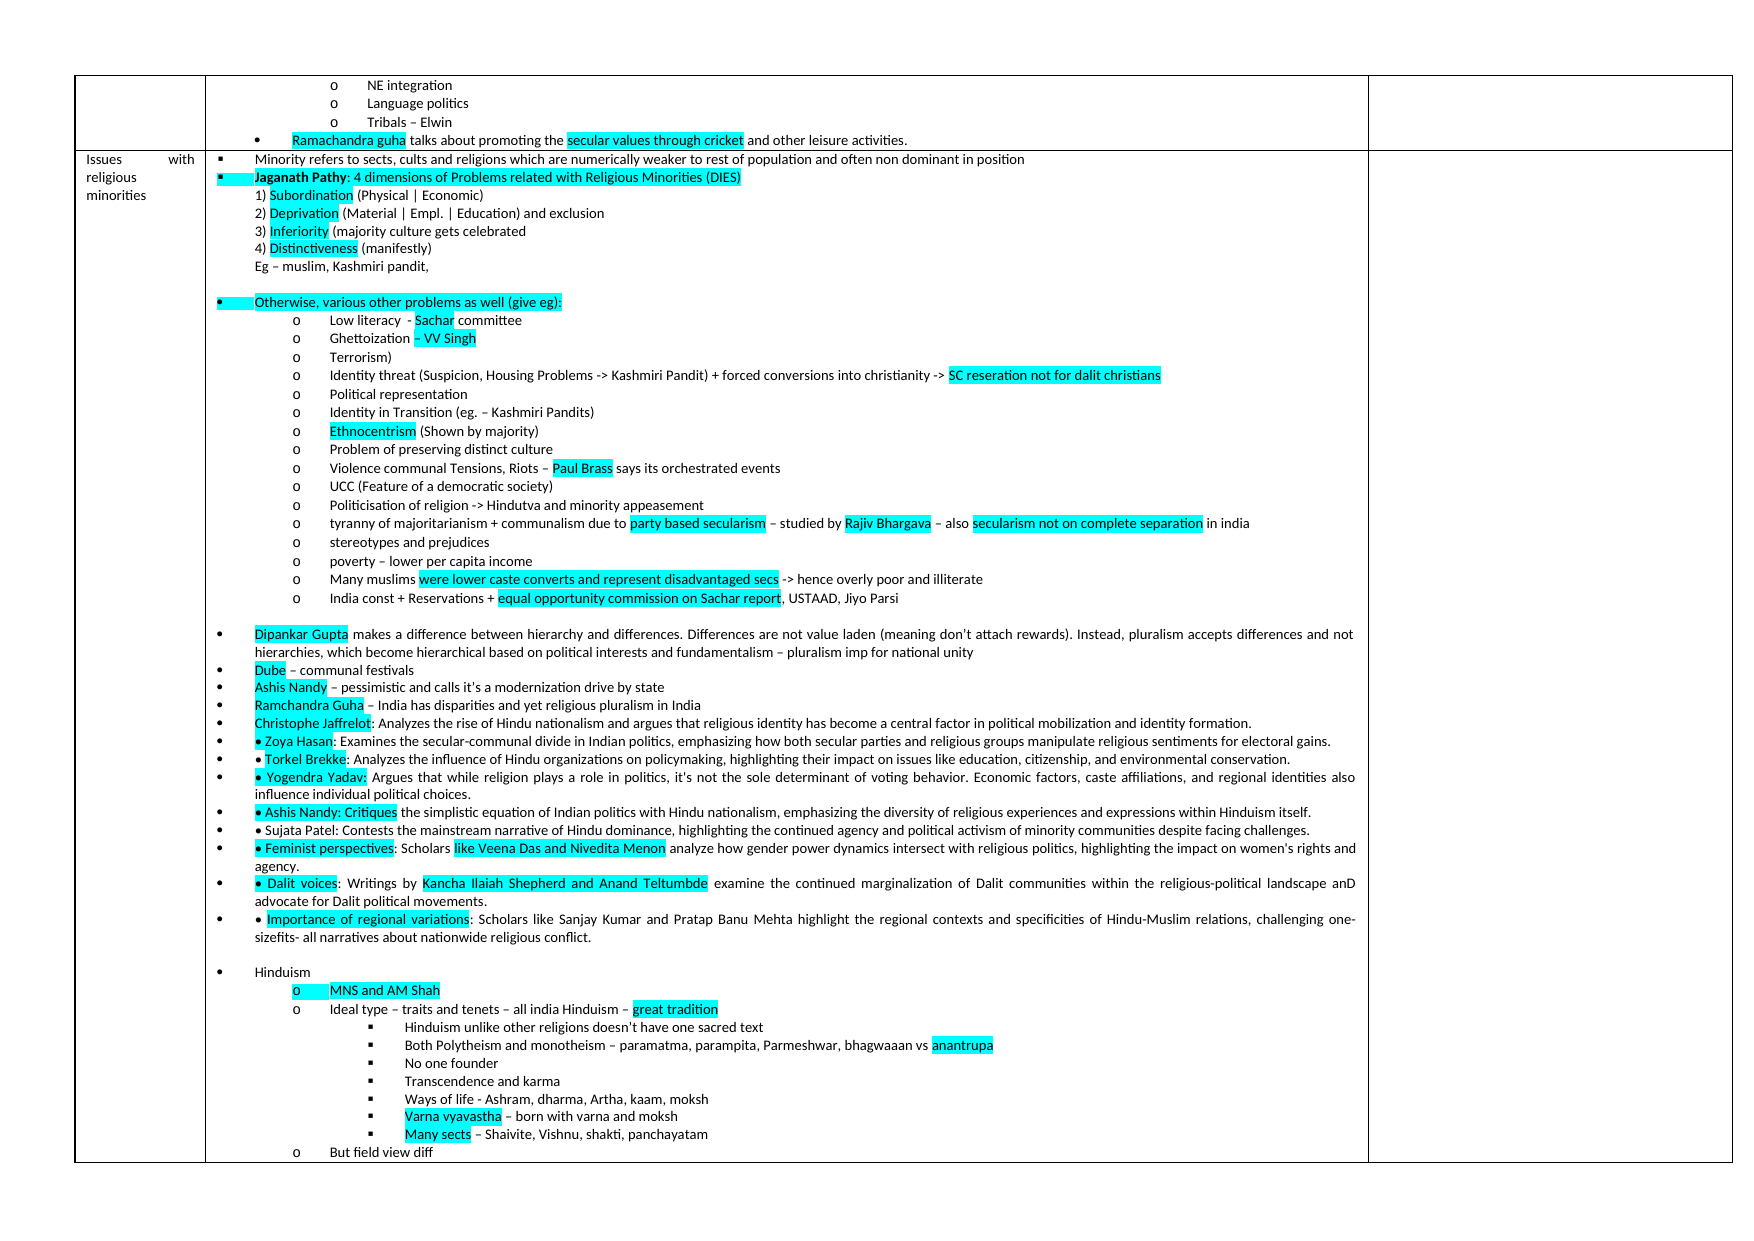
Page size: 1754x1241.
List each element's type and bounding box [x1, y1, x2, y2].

table_cell [1369, 76, 1732, 149]
table_cell [206, 76, 1368, 149]
table_cell [206, 151, 1368, 1162]
table_cell [1369, 151, 1732, 1162]
table_cell [76, 151, 205, 1162]
table_cell [76, 76, 205, 149]
